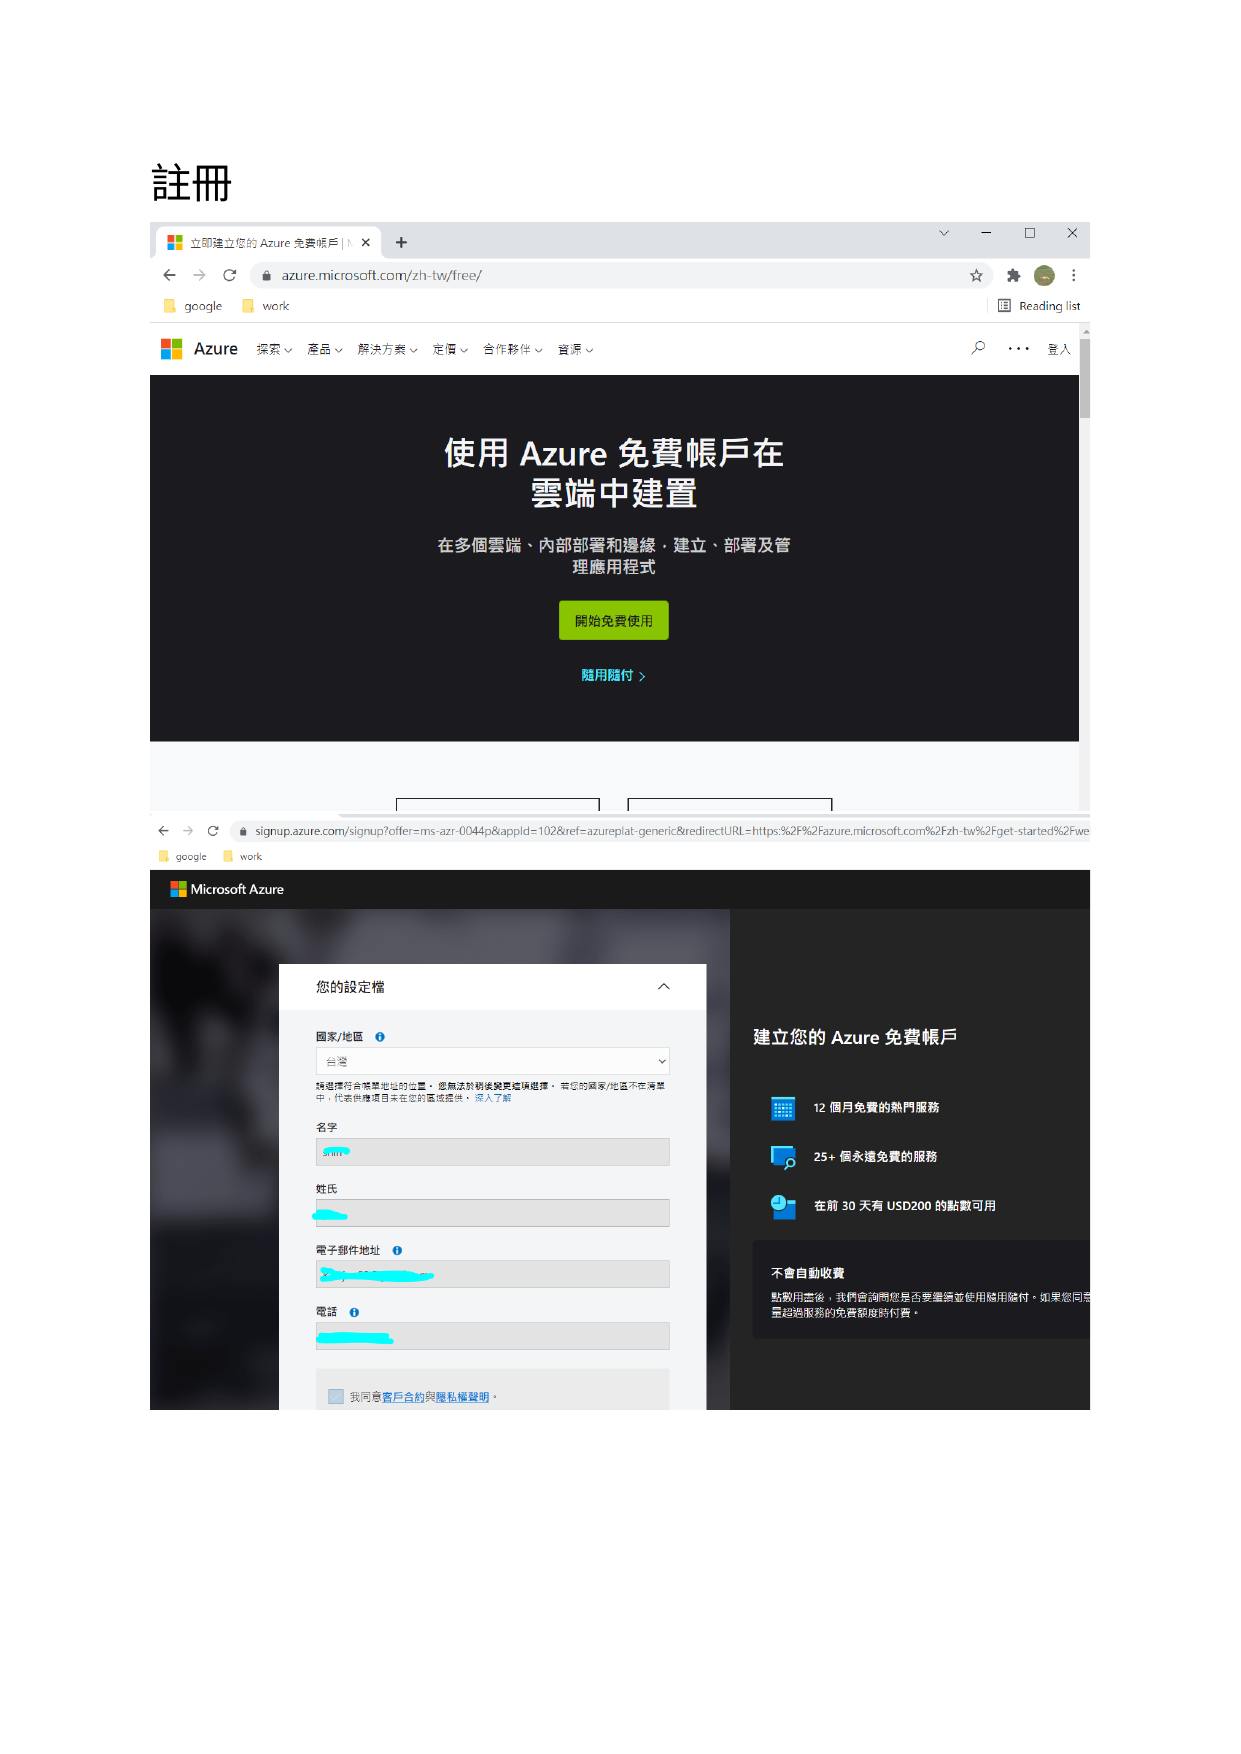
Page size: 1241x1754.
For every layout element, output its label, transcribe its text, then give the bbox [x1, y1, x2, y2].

subtitle 註冊 [150, 150, 1090, 210]
picture [150, 222, 1091, 811]
picture [150, 814, 1091, 1410]
